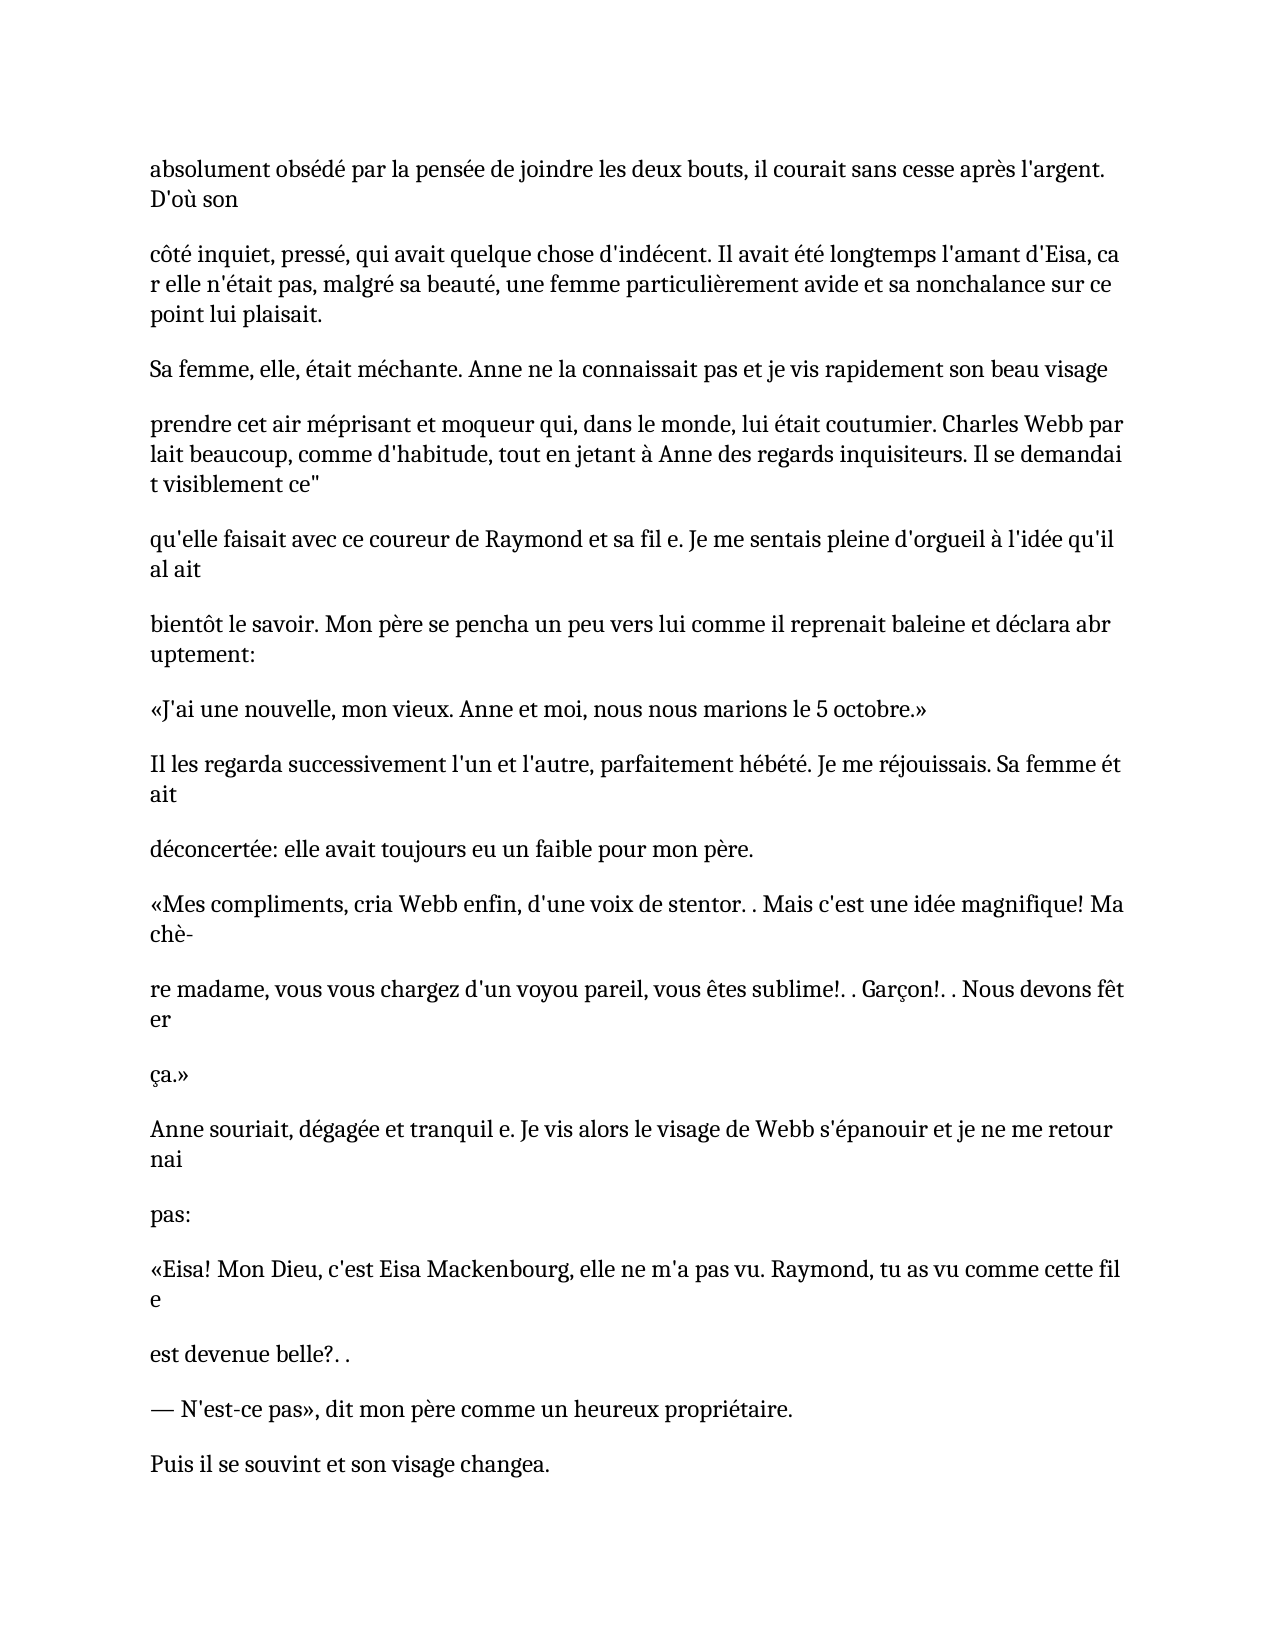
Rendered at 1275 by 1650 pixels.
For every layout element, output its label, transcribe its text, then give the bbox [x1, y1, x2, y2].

text re madame, vous vous chargez d'un voyou pareil, vous êtes sublime!. . Garçon!. . Nous devons fêter [150, 974, 1125, 1034]
text — N'est-ce pas», dit mon père comme un heureux propriétaire. [150, 1394, 1125, 1424]
text Anne souriait, dégagée et tranquil e. Je vis alors le visage de Webb s'épanouir et je ne me retournai [150, 1114, 1125, 1174]
text «Mes compliments, cria Webb enfin, d'une voix de stentor. . Mais c'est une idée magnifique! Ma chè- [150, 889, 1125, 949]
text Puis il se souvint et son visage changea. [150, 1449, 1125, 1479]
text pas: [150, 1199, 1125, 1229]
text est devenue belle?. . [150, 1339, 1125, 1369]
text ça.» [150, 1059, 1125, 1089]
text qu'elle faisait avec ce coureur de Raymond et sa fil e. Je me sentais pleine d'orgueil à l'idée qu'il al ait [150, 524, 1125, 584]
text Sa femme, elle, était méchante. Anne ne la connaissait pas et je vis rapidement son beau visage [150, 354, 1125, 384]
text Il les regarda successivement l'un et l'autre, parfaitement hébété. Je me réjouissais. Sa femme était [150, 749, 1125, 809]
text absolument obsédé par la pensée de joindre les deux bouts, il courait sans cesse après l'argent. D'où son [150, 154, 1125, 214]
text prendre cet air méprisant et moqueur qui, dans le monde, lui était coutumier. Charles Webb parlait beaucoup, comme d'habitude, tout en jetant à Anne des regards inquisiteurs. Il se demandait visiblement ce" [150, 409, 1125, 499]
text «Eisa! Mon Dieu, c'est Eisa Mackenbourg, elle ne m'a pas vu. Raymond, tu as vu comme cette fil e [150, 1254, 1125, 1314]
text «J'ai une nouvelle, mon vieux. Anne et moi, nous nous marions le 5 octobre.» [150, 694, 1125, 724]
text côté inquiet, pressé, qui avait quelque chose d'indécent. Il avait été longtemps l'amant d'Eisa, car elle n'était pas, malgré sa beauté, une femme particulièrement avide et sa nonchalance sur ce point lui plaisait. [150, 239, 1125, 329]
text bientôt le savoir. Mon père se pencha un peu vers lui comme il reprenait baleine et déclara abruptement: [150, 609, 1125, 669]
text déconcertée: elle avait toujours eu un faible pour mon père. [150, 834, 1125, 864]
